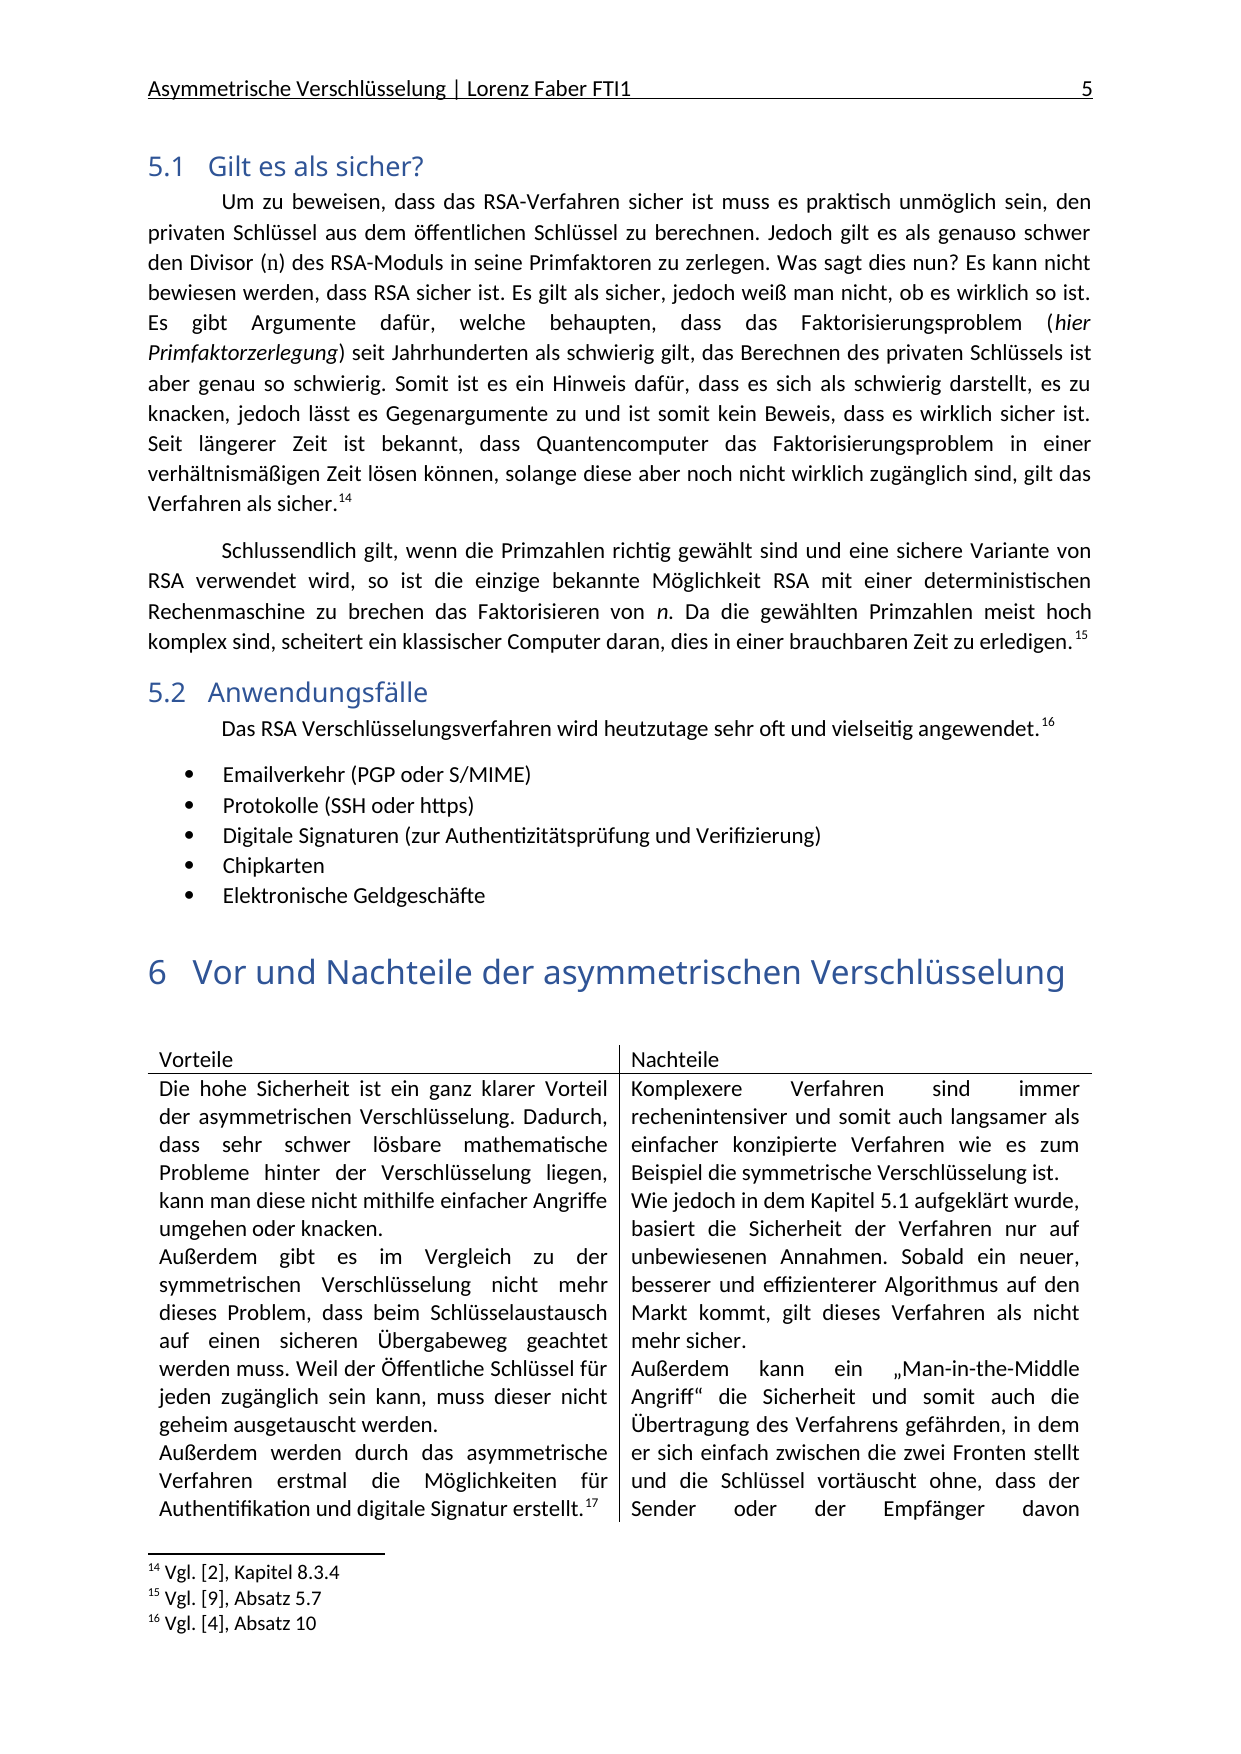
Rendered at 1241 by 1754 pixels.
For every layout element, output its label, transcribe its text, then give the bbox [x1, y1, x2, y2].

list Chipkarten [185, 851, 1093, 879]
list Protokolle (SSH oder https) [185, 791, 1093, 819]
list Elektronische Geldgeschäfte [185, 881, 1093, 909]
list Digitale Signaturen (zur Authentizitätsprüfung und Verifizierung) [185, 821, 1093, 849]
table_header Vorteile [148, 1045, 619, 1073]
text Schlussendlich gilt, wenn die Primzahlen richtig gewählt sind und eine sichere Variante von RSA verwendet wird, so ist die einzige bekannte Möglichkeit RSA mit einer deterministischen Rechenmaschine zu brechen das Faktorisieren von n. Da die gewählten Primzahlen meist hoch komplex sind, scheitert ein klassischer Computer daran, dies in einer brauchbaren Zeit zu erledigen. [148, 536, 1093, 655]
text Das RSA Verschlüsselungsverfahren wird heutzutage sehr oft und vielseitig angewendet. [148, 714, 1093, 742]
subtitle Vor und Nachteile der asymmetrischen Verschlüsselung [148, 949, 1093, 994]
list Emailverkehr (PGP oder S/MIME) [185, 761, 1093, 788]
subtitle Gilt es als sicher? [148, 148, 1093, 184]
subtitle Anwendungsfälle [148, 674, 1093, 711]
table_header Nachteile [620, 1045, 1092, 1073]
